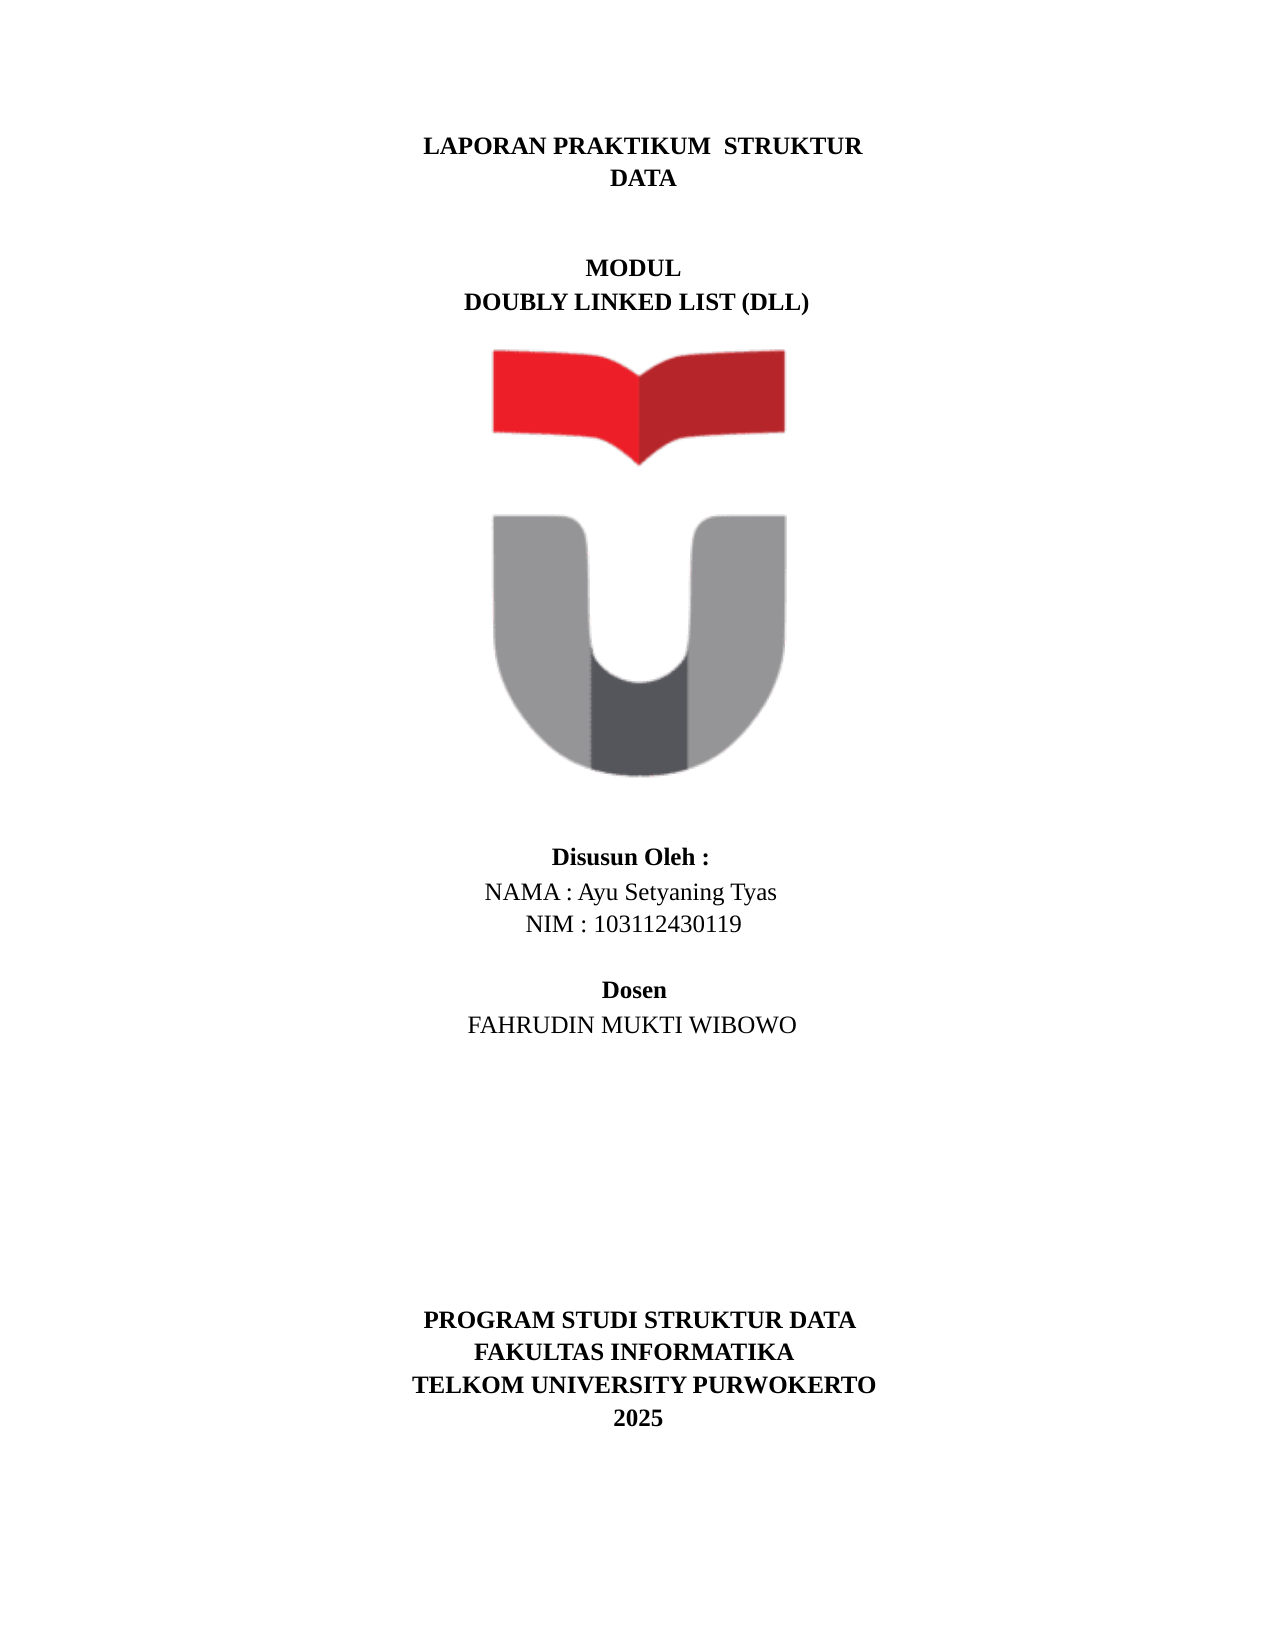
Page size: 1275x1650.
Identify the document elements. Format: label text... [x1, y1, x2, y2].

text LAPORAN PRAKTIKUM STRUKTUR DATA [423, 131, 863, 192]
text Dosen [423, 976, 846, 1004]
text PROGRAM STUDI STRUKTUR DATA [146, 1305, 856, 1333]
text NIM : 103112430119 [525, 909, 1107, 938]
text DOUBLY LINKED LIST (DLL) [146, 287, 1128, 316]
text Disusun Oleh : [423, 842, 820, 871]
picture [400, 318, 879, 797]
text FAHRUDIN MUKTI WIBOWO [467, 1010, 1107, 1039]
text MODUL [423, 253, 843, 281]
text TELKOM UNIVERSITY PURWOKERTO [146, 1371, 877, 1399]
text NAMA : Ayu Setyaning Tyas [484, 877, 1107, 905]
text 2025 [423, 1403, 853, 1432]
text FAKULTAS INFORMATIKA [474, 1337, 1202, 1366]
